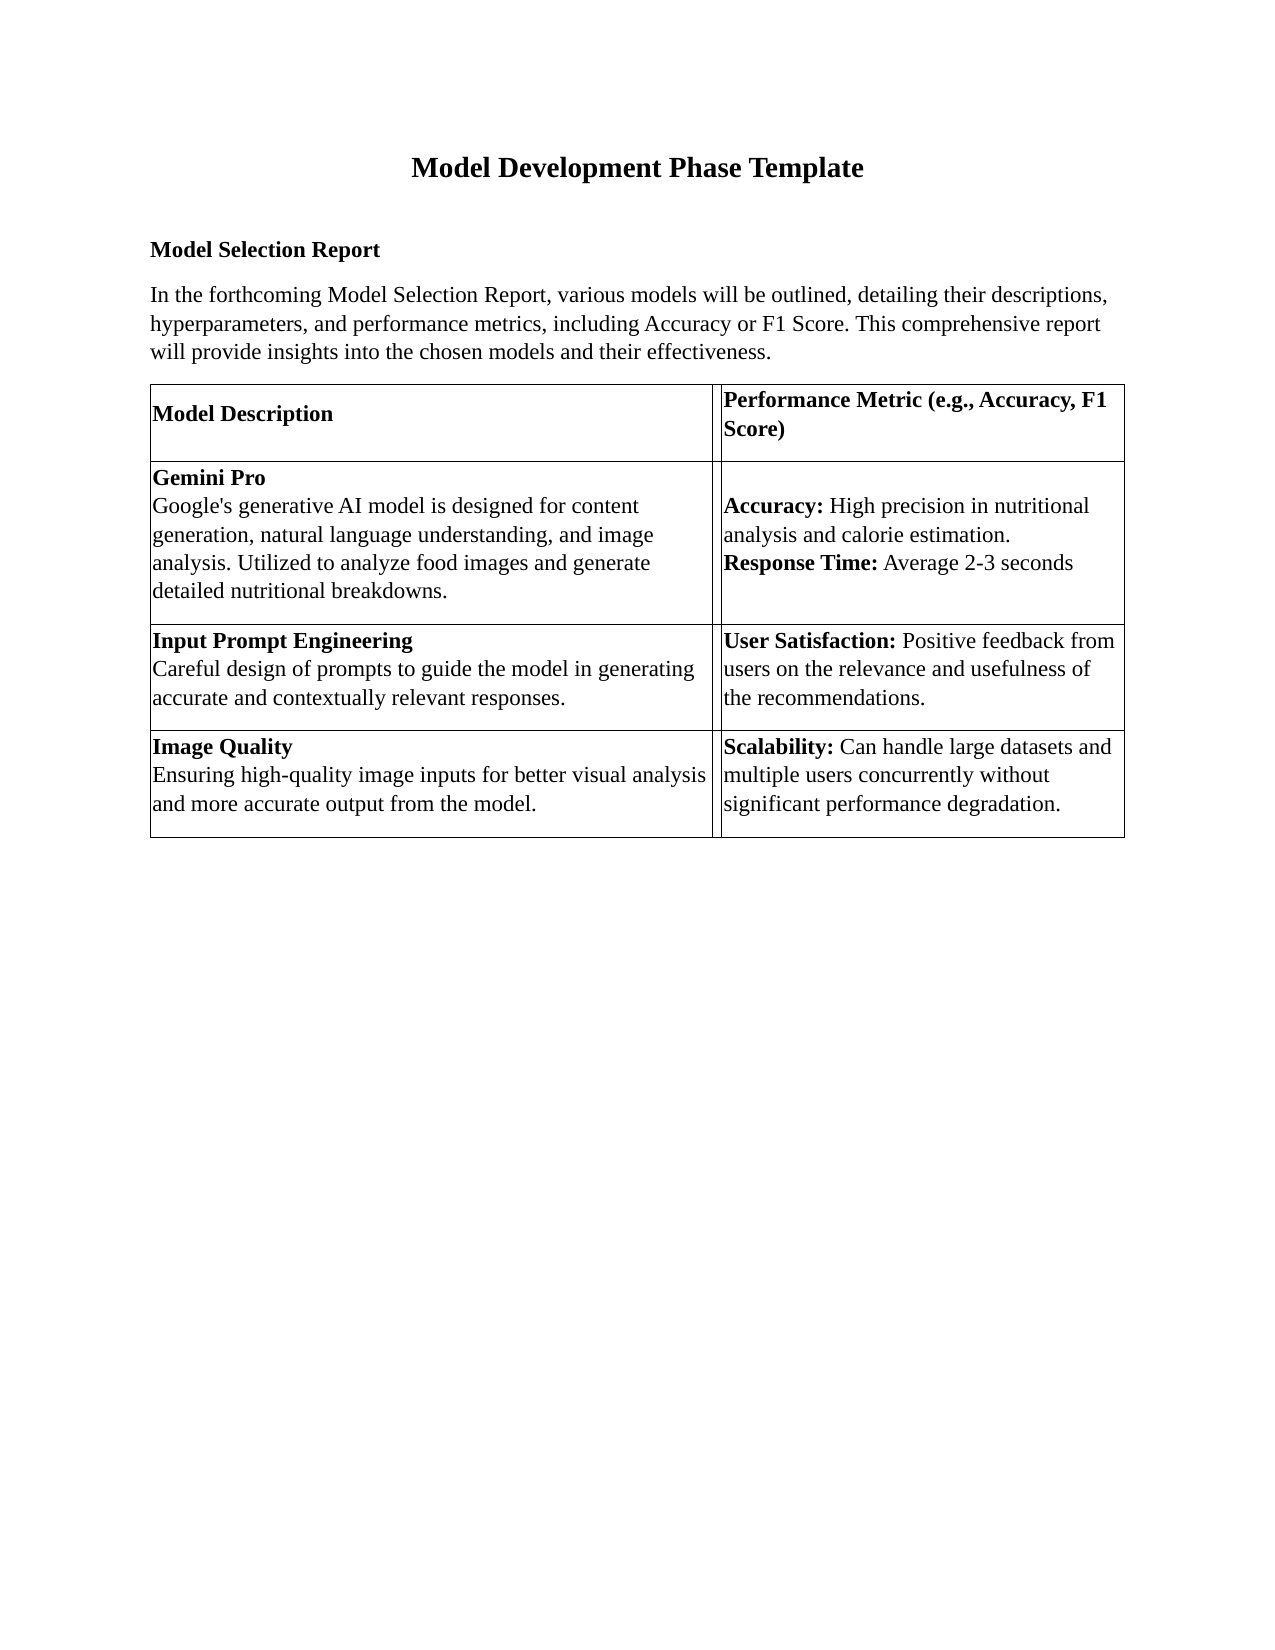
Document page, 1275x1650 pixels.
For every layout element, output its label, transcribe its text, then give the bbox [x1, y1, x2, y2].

table_cell Image Quality Ensuring high-quality image inputs for better visual analysis and more accurate output from the model. [151, 731, 712, 837]
table_header Performance Metric (e.g., Accuracy, F1 Score) [722, 385, 1124, 461]
text Model Selection Report [150, 236, 1125, 263]
table_cell Input Prompt Engineering Careful design of prompts to guide the model in generating accurate and contextually relevant responses. [151, 625, 712, 730]
table_cell [713, 625, 721, 730]
table_header [713, 385, 721, 461]
text Model Development Phase Template [150, 150, 1125, 217]
table_cell [713, 731, 721, 837]
table_cell Gemini Pro Google's generative AI model is designed for content generation, natural language understanding, and image analysis. Utilized to analyze food images and generate detailed nutritional breakdowns. [151, 462, 712, 624]
text In the forthcoming Model Selection Report, various models will be outlined, detailing their descriptions, hyperparameters, and performance metrics, including Accuracy or F1 Score. This comprehensive report will provide insights into the chosen models and their effectiveness. [150, 282, 1125, 365]
table_cell User Satisfaction: Positive feedback from users on the relevance and usefulness of the recommendations. [722, 625, 1124, 730]
table_header Model Description [151, 385, 712, 461]
table_cell Scalability: Can handle large datasets and multiple users concurrently without significant performance degradation. [722, 731, 1124, 837]
table_cell Accuracy: High precision in nutritional analysis and calorie estimation. Response Time: Average 2-3 seconds [722, 462, 1124, 624]
table_cell [713, 462, 721, 624]
